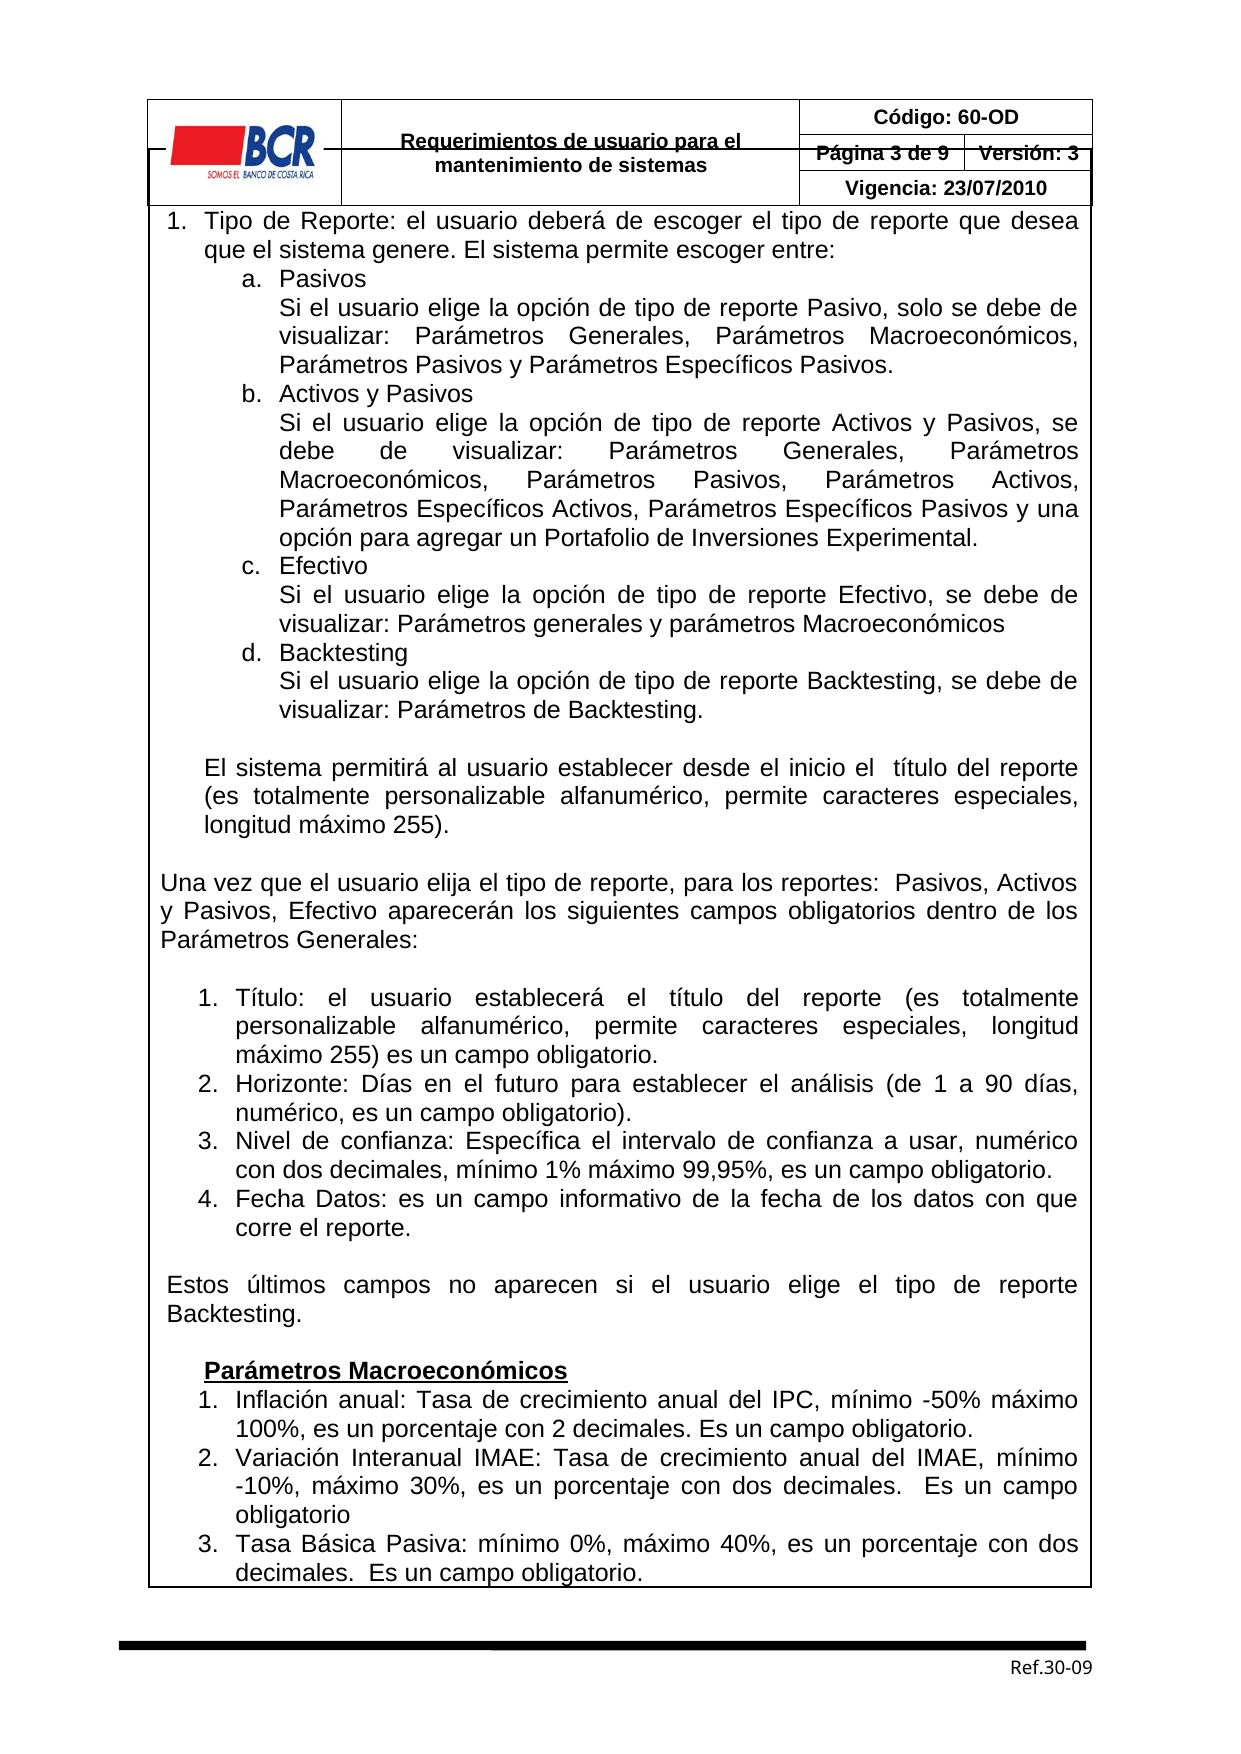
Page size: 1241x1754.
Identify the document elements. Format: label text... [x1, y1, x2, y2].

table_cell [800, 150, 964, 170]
picture [165, 115, 324, 190]
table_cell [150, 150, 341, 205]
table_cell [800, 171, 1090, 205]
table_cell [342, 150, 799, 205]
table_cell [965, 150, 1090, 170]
